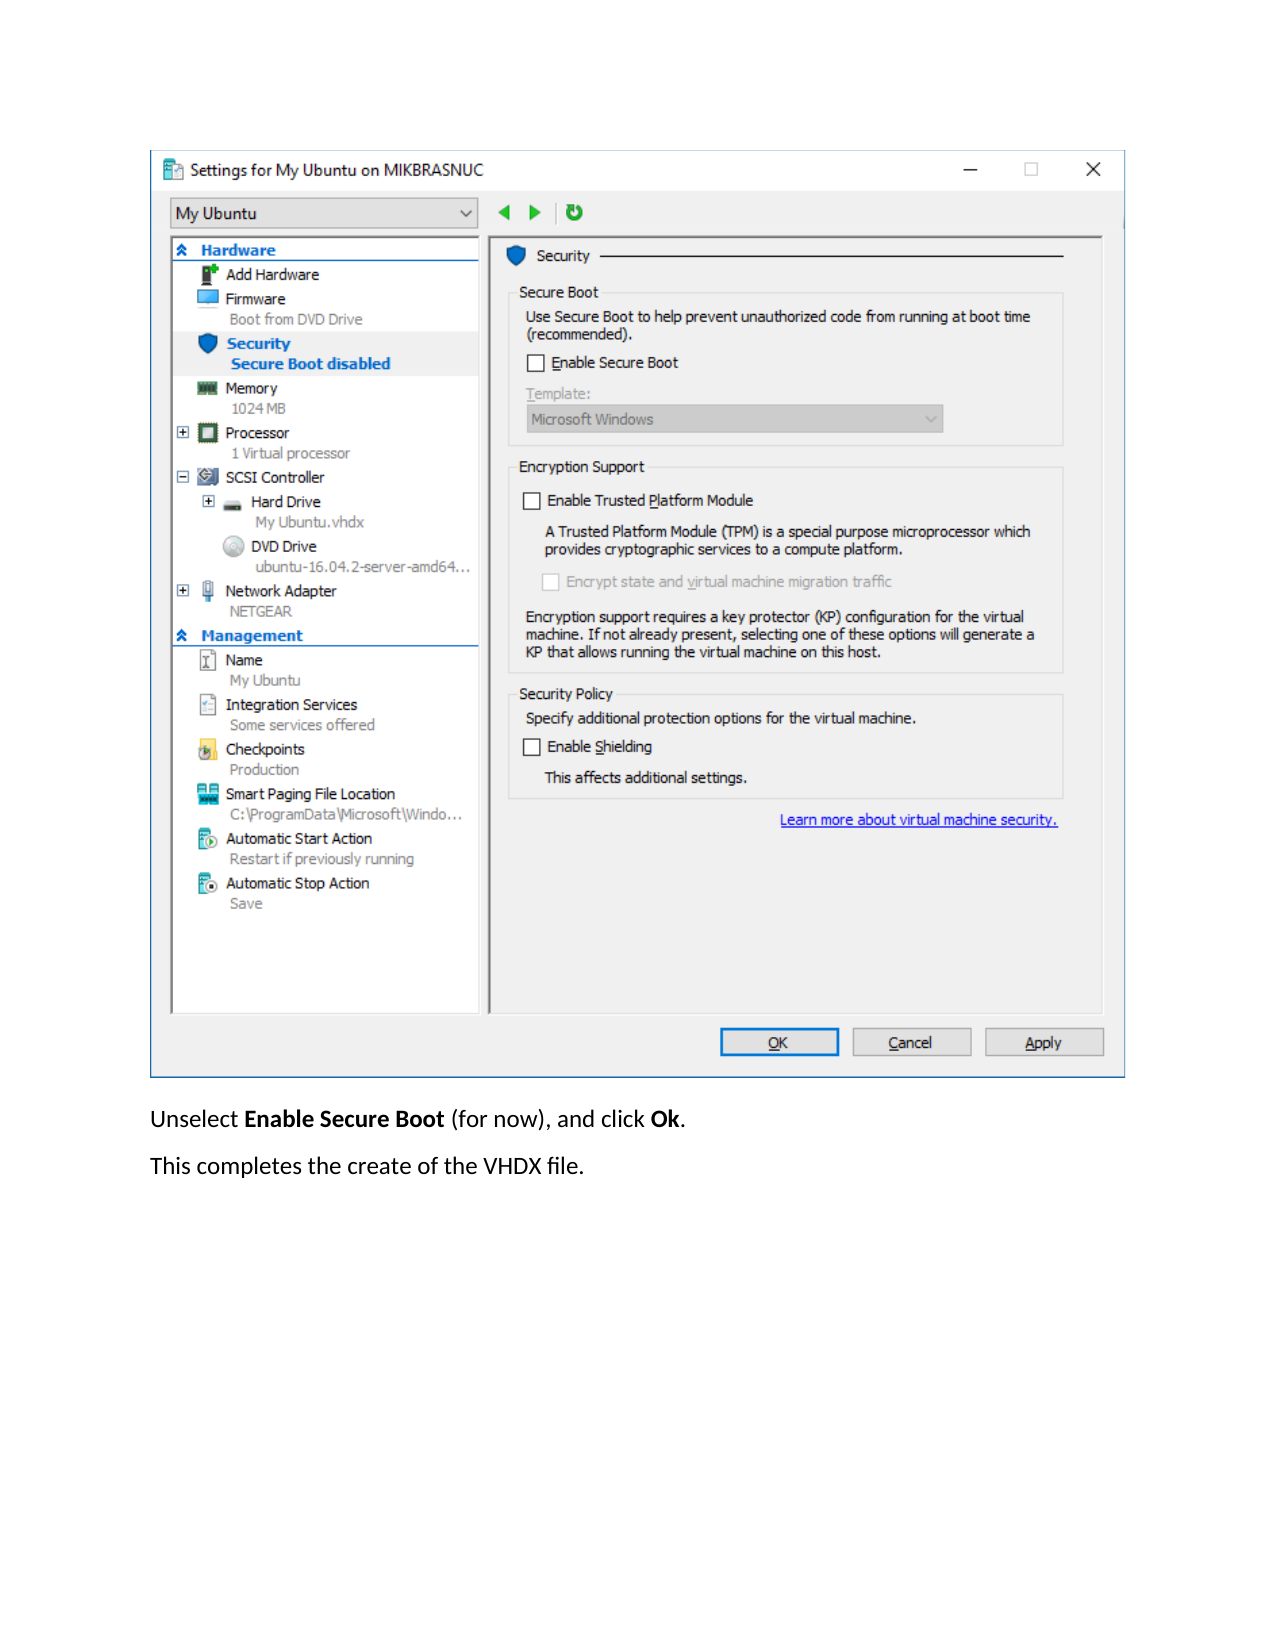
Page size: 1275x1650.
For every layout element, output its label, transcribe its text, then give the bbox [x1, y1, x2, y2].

text This completes the create of the VHDX file. [150, 1151, 1125, 1181]
picture [150, 150, 1125, 1078]
text Unselect Enable Secure Boot (for now), and click Ok. [150, 1103, 1125, 1133]
